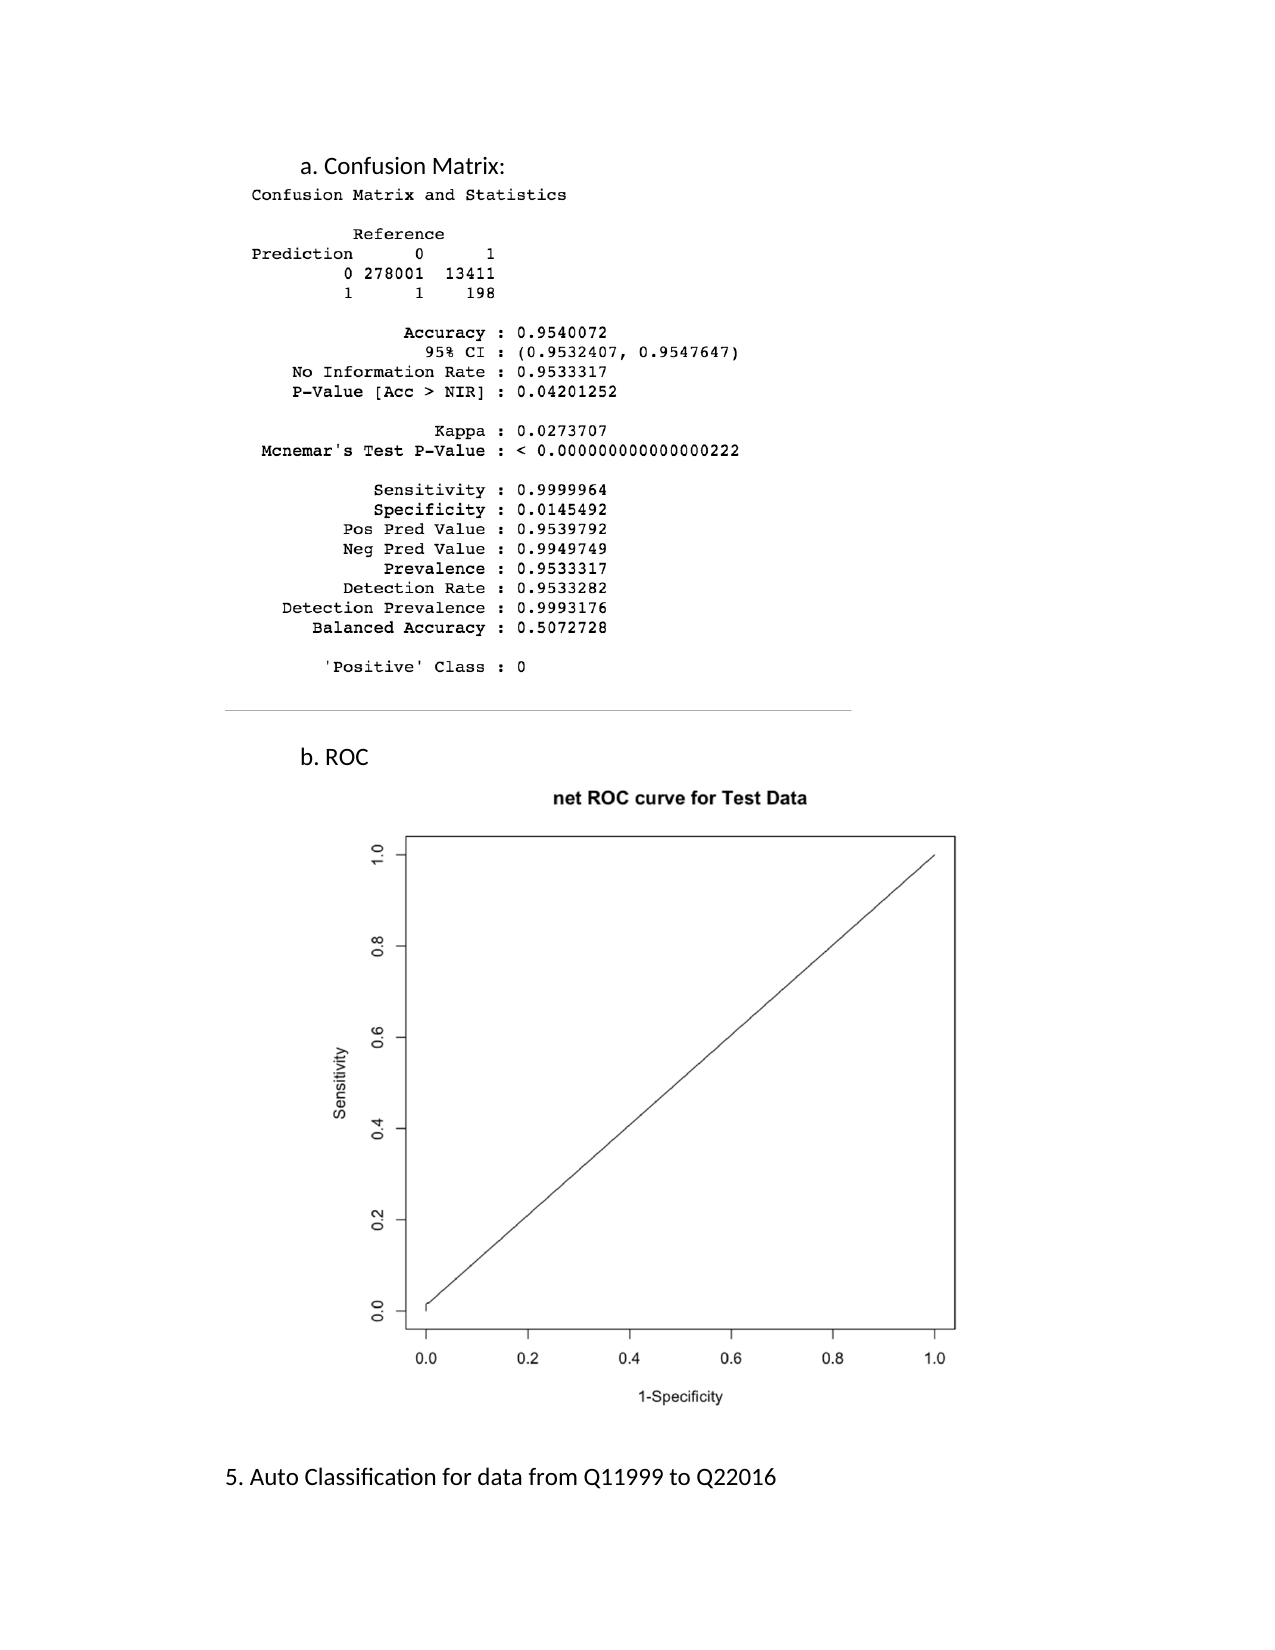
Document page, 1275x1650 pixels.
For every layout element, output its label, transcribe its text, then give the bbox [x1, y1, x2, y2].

list 5. Auto Classification for data from Q11999 to Q22016 [225, 1461, 1125, 1492]
picture [225, 180, 852, 711]
text b. ROC [225, 741, 1125, 772]
picture [300, 772, 1040, 1431]
